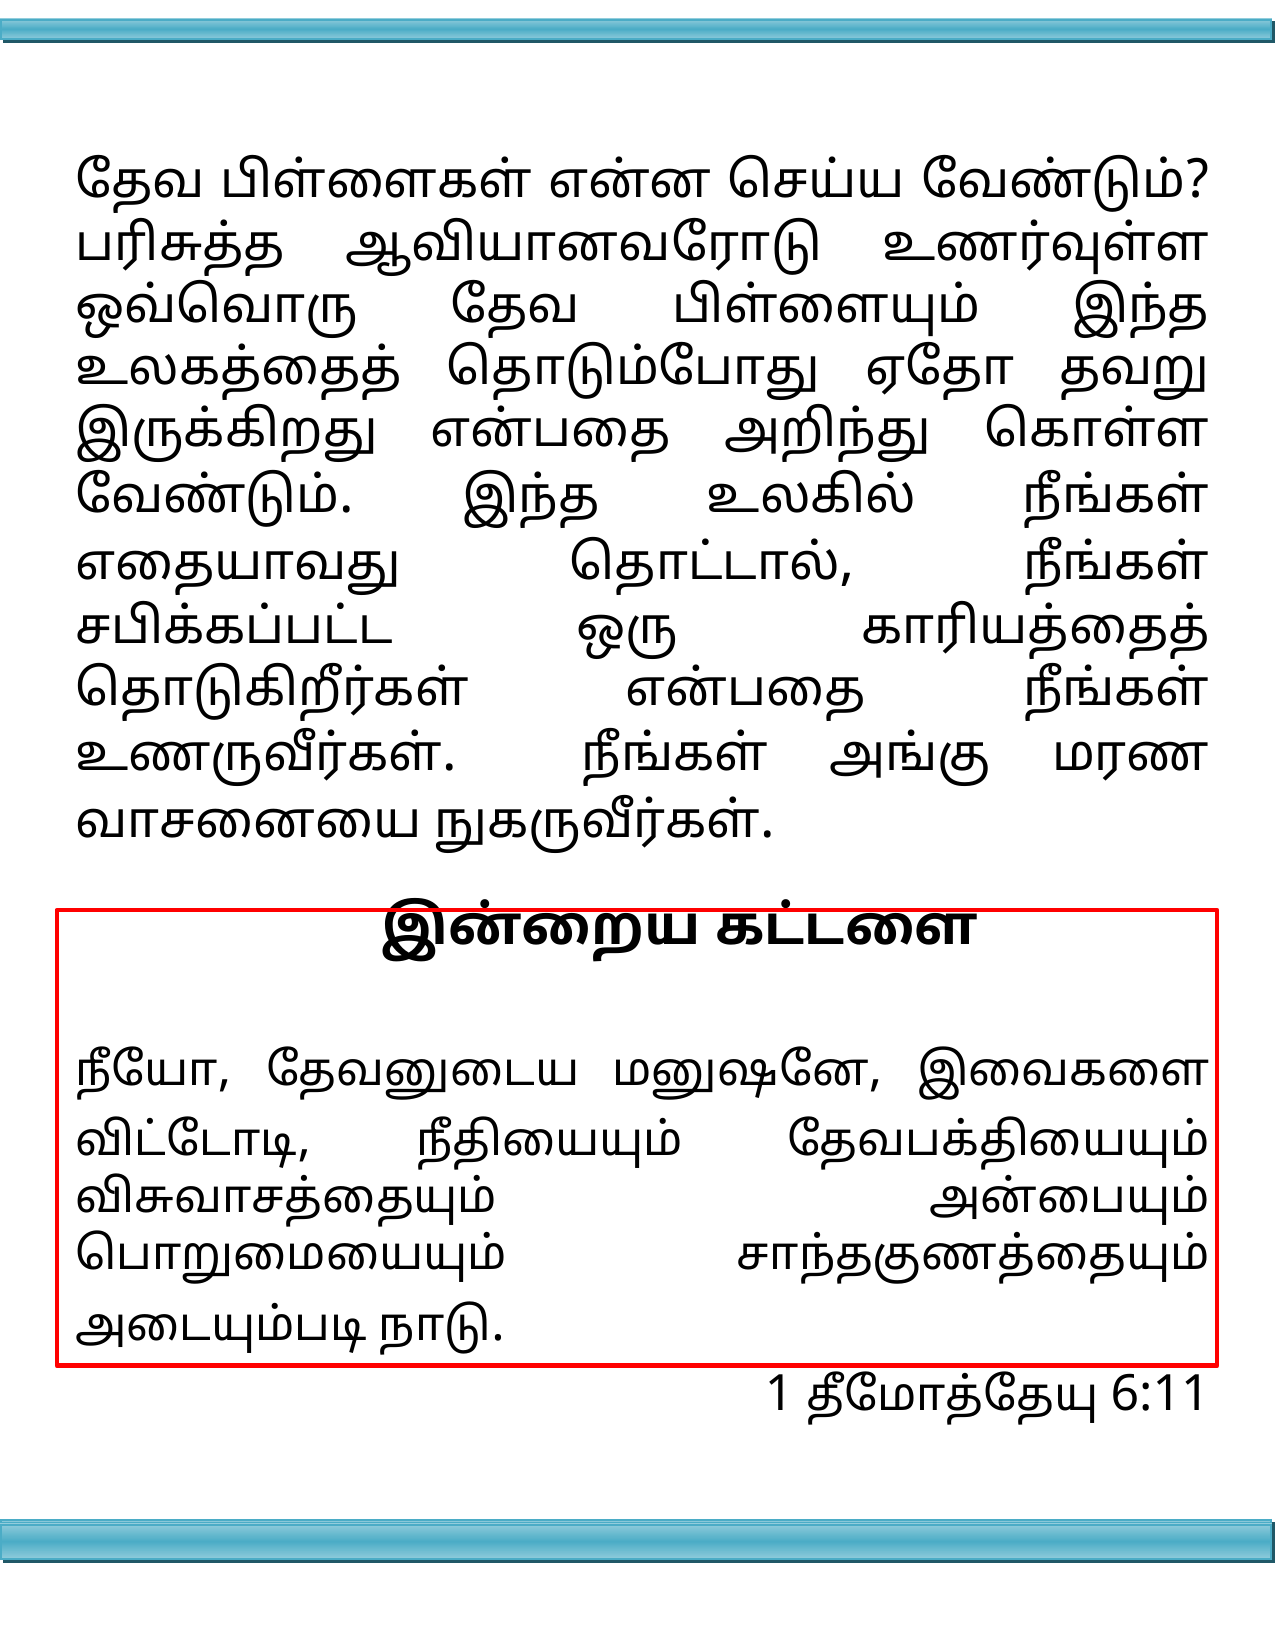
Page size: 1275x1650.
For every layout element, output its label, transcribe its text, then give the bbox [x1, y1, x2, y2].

text நீயோ, தேவனுடைய மனுஷனே, இவைகளை விட்டோடி, நீதியையும் தேவபக்தியையும் விசுவாசத்தையும் அன்பையும் பொறுமையையும் சாந்தகுணத்தையும் அடையும்படி நாடு. [75, 1032, 1209, 1357]
text 1 தீமோத்தேயு 6:11 [75, 1368, 1209, 1427]
text இன்றைய கட்டளை [75, 912, 1209, 965]
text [75, 150, 1209, 858]
